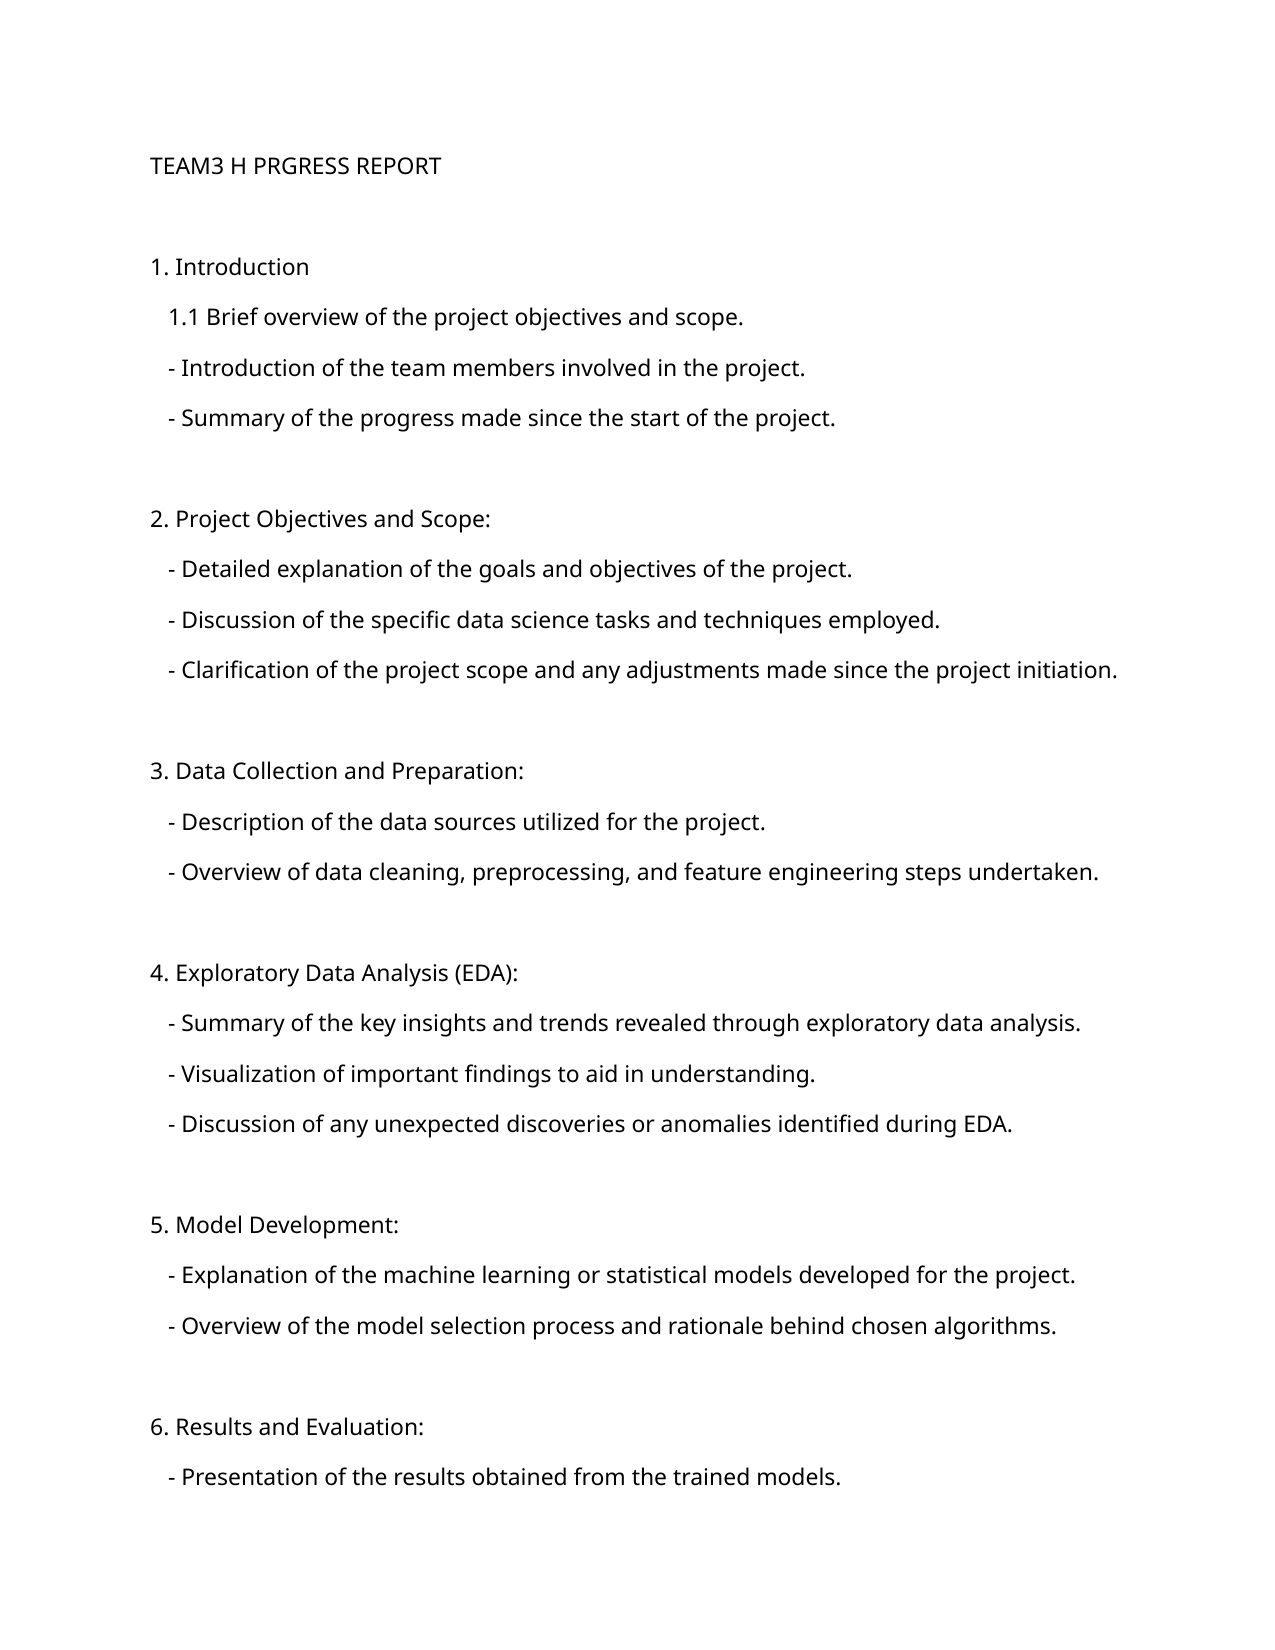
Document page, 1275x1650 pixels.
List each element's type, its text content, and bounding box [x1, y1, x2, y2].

text TEAM3 H PRGRESS REPORT [150, 150, 1125, 181]
text 1.1 Brief overview of the project objectives and scope. [150, 301, 1125, 332]
text - Clarification of the project scope and any adjustments made since the project initiation. [150, 654, 1125, 685]
text - Explanation of the machine learning or statistical models developed for the project. [150, 1259, 1125, 1290]
text 6. Results and Evaluation: [150, 1410, 1125, 1442]
text 2. Project Objectives and Scope: [150, 503, 1125, 534]
text 5. Model Development: [150, 1209, 1125, 1240]
text - Visualization of important findings to aid in understanding. [150, 1057, 1125, 1089]
text - Introduction of the team members involved in the project. [150, 352, 1125, 383]
text 3. Data Collection and Preparation: [150, 755, 1125, 786]
text - Discussion of any unexpected discoveries or anomalies identified during EDA. [150, 1108, 1125, 1139]
text - Presentation of the results obtained from the trained models. [150, 1461, 1125, 1492]
text - Summary of the key insights and trends revealed through exploratory data analysis. [150, 1007, 1125, 1038]
text 1. Introduction [150, 251, 1125, 282]
text 4. Exploratory Data Analysis (EDA): [150, 957, 1125, 988]
text - Detailed explanation of the goals and objectives of the project. [150, 553, 1125, 584]
text - Discussion of the specific data science tasks and techniques employed. [150, 604, 1125, 635]
text - Overview of data cleaning, preprocessing, and feature engineering steps undertaken. [150, 856, 1125, 887]
text - Description of the data sources utilized for the project. [150, 805, 1125, 837]
text - Summary of the progress made since the start of the project. [150, 402, 1125, 433]
text - Overview of the model selection process and rationale behind chosen algorithms. [150, 1309, 1125, 1341]
